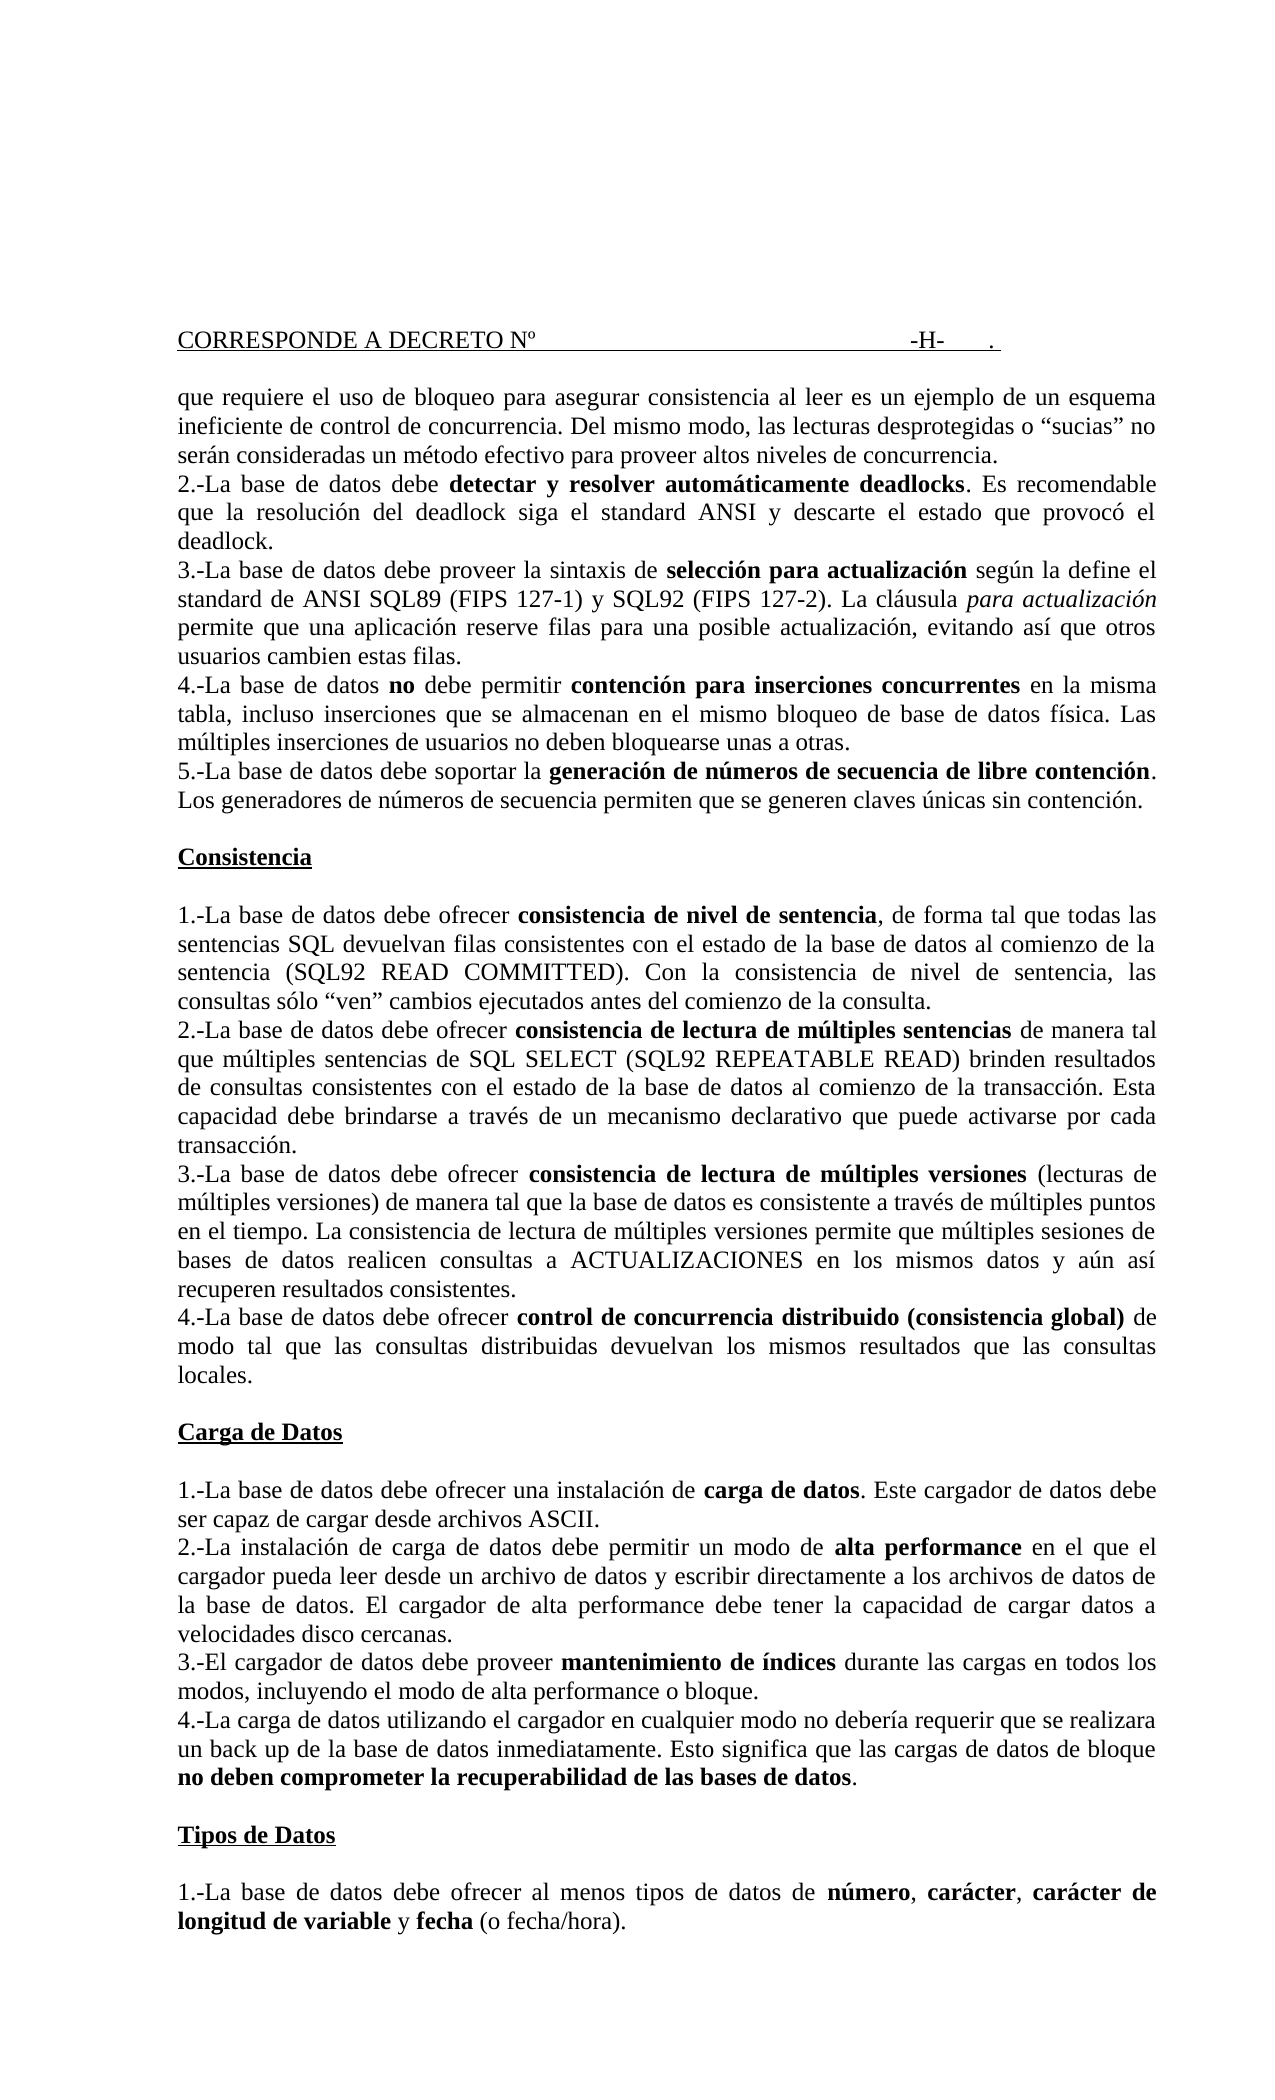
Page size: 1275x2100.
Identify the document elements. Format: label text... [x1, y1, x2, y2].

subtitle Consistencia [177, 842, 1157, 871]
text 3.-La base de datos debe ofrecer consistencia de lectura de múltiples versiones (lecturas de múltiples versiones) de manera tal que la base de datos es consistente a través de múltiples puntos en el tiempo. La consistencia de lectura de múltiples versiones permite que múltiples sesiones de bases de datos realicen consultas a ACTUALIZACIONES en los mismos datos y aún así recuperen resultados consistentes. [177, 1159, 1157, 1302]
subtitle Carga de Datos [177, 1417, 1157, 1446]
subtitle Tipos de Datos [177, 1820, 1157, 1849]
text 1.-La base de datos debe ofrecer al menos tipos de datos de número, carácter, carácter de longitud de variable y fecha (o fecha/hora). [177, 1877, 1157, 1935]
text 2.-La instalación de carga de datos debe permitir un modo de alta performance en el que el cargador pueda leer desde un archivo de datos y escribir directamente a los archivos de datos de la base de datos. El cargador de alta performance debe tener la capacidad de cargar datos a velocidades disco cercanas. [177, 1532, 1157, 1647]
text que requiere el uso de bloqueo para asegurar consistencia al leer es un ejemplo de un esquema ineficiente de control de concurrencia. Del mismo modo, las lecturas desprotegidas o “sucias” no serán consideradas un método efectivo para proveer altos niveles de concurrencia. [177, 382, 1157, 469]
text 1.-La base de datos debe ofrecer consistencia de nivel de sentencia, de forma tal que todas las sentencias SQL devuelvan filas consistentes con el estado de la base de datos al comienzo de la sentencia (SQL92 READ COMMITTED). Con la consistencia de nivel de sentencia, las consultas sólo “ven” cambios ejecutados antes del comienzo de la consulta. [177, 900, 1157, 1015]
text 4.-La carga de datos utilizando el cargador en cualquier modo no debería requerir que se realizara un back up de la base de datos inmediatamente. Esto significa que las cargas de datos de bloque no deben comprometer la recuperabilidad de las bases de datos. [177, 1705, 1157, 1791]
text 2.-La base de datos debe ofrecer consistencia de lectura de múltiples sentencias de manera tal que múltiples sentencias de SQL SELECT (SQL92 REPEATABLE READ) brinden resultados de consultas consistentes con el estado de la base de datos al comienzo de la transacción. Esta capacidad debe brindarse a través de un mecanismo declarativo que puede activarse por cada transacción. [177, 1015, 1157, 1159]
text 3.-La base de datos debe proveer la sintaxis de selección para actualización según la define el standard de ANSI SQL89 (FIPS 127-1) y SQL92 (FIPS 127-2). La cláusula para actualización permite que una aplicación reserve filas para una posible actualización, evitando así que otros usuarios cambien estas filas. [177, 555, 1157, 670]
text 4.-La base de datos no debe permitir contención para inserciones concurrentes en la misma tabla, incluso inserciones que se almacenan en el mismo bloqueo de base de datos física. Las múltiples inserciones de usuarios no deben bloquearse unas a otras. [177, 670, 1157, 756]
text 4.-La base de datos debe ofrecer control de concurrencia distribuido (consistencia global) de modo tal que las consultas distribuidas devuelvan los mismos resultados que las consultas locales. [177, 1302, 1157, 1389]
text CORRESPONDE A DECRETO Nº -H- . [177, 325, 1157, 354]
text 5.-La base de datos debe soportar la generación de números de secuencia de libre contención. Los generadores de números de secuencia permiten que se generen claves únicas sin contención. [177, 756, 1157, 814]
text 3.-El cargador de datos debe proveer mantenimiento de índices durante las cargas en todos los modos, incluyendo el modo de alta performance o bloque. [177, 1647, 1157, 1705]
text 1.-La base de datos debe ofrecer una instalación de carga de datos. Este cargador de datos debe ser capaz de cargar desde archivos ASCII. [177, 1475, 1157, 1532]
text 2.-La base de datos debe detectar y resolver automáticamente deadlocks. Es recomendable que la resolución del deadlock siga el standard ANSI y descarte el estado que provocó el deadlock. [177, 469, 1157, 555]
